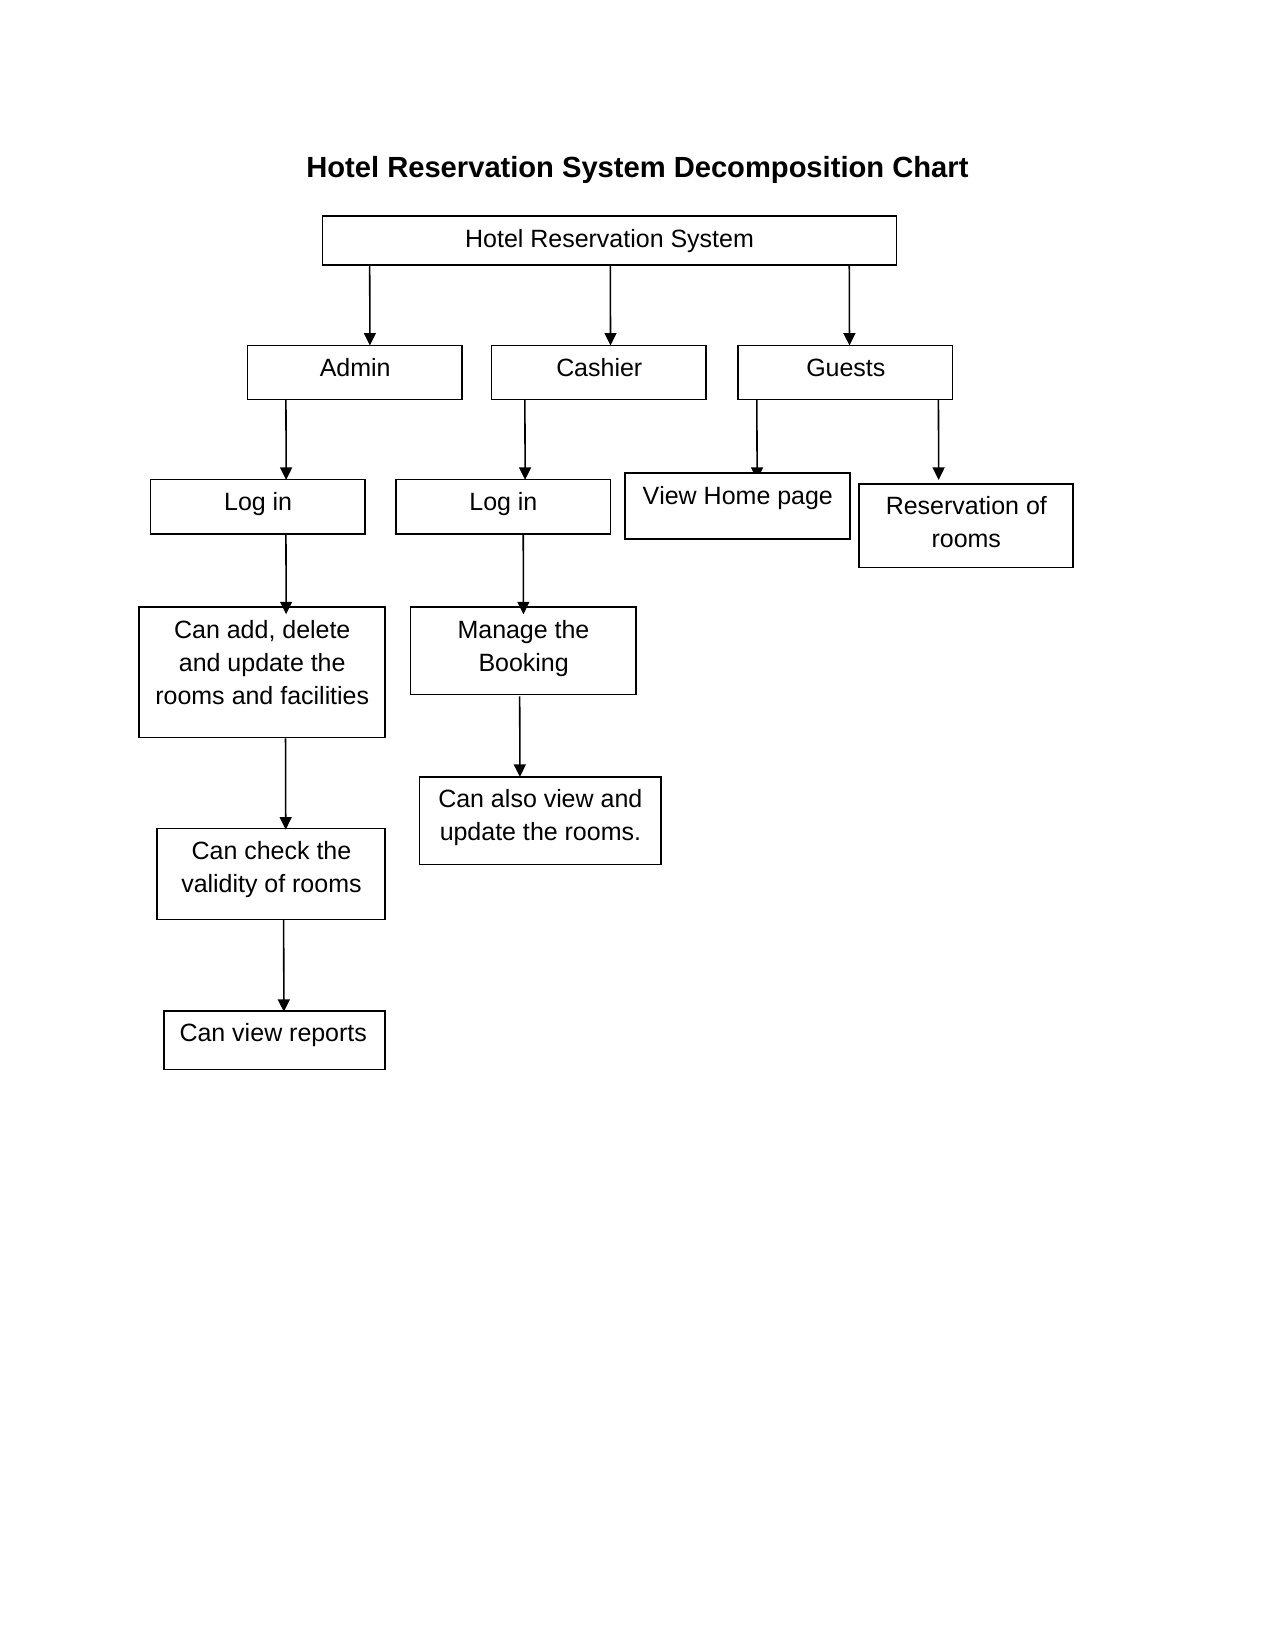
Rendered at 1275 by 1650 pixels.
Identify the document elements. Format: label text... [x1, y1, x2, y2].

text Hotel Reservation System Decomposition Chart [150, 150, 1125, 216]
